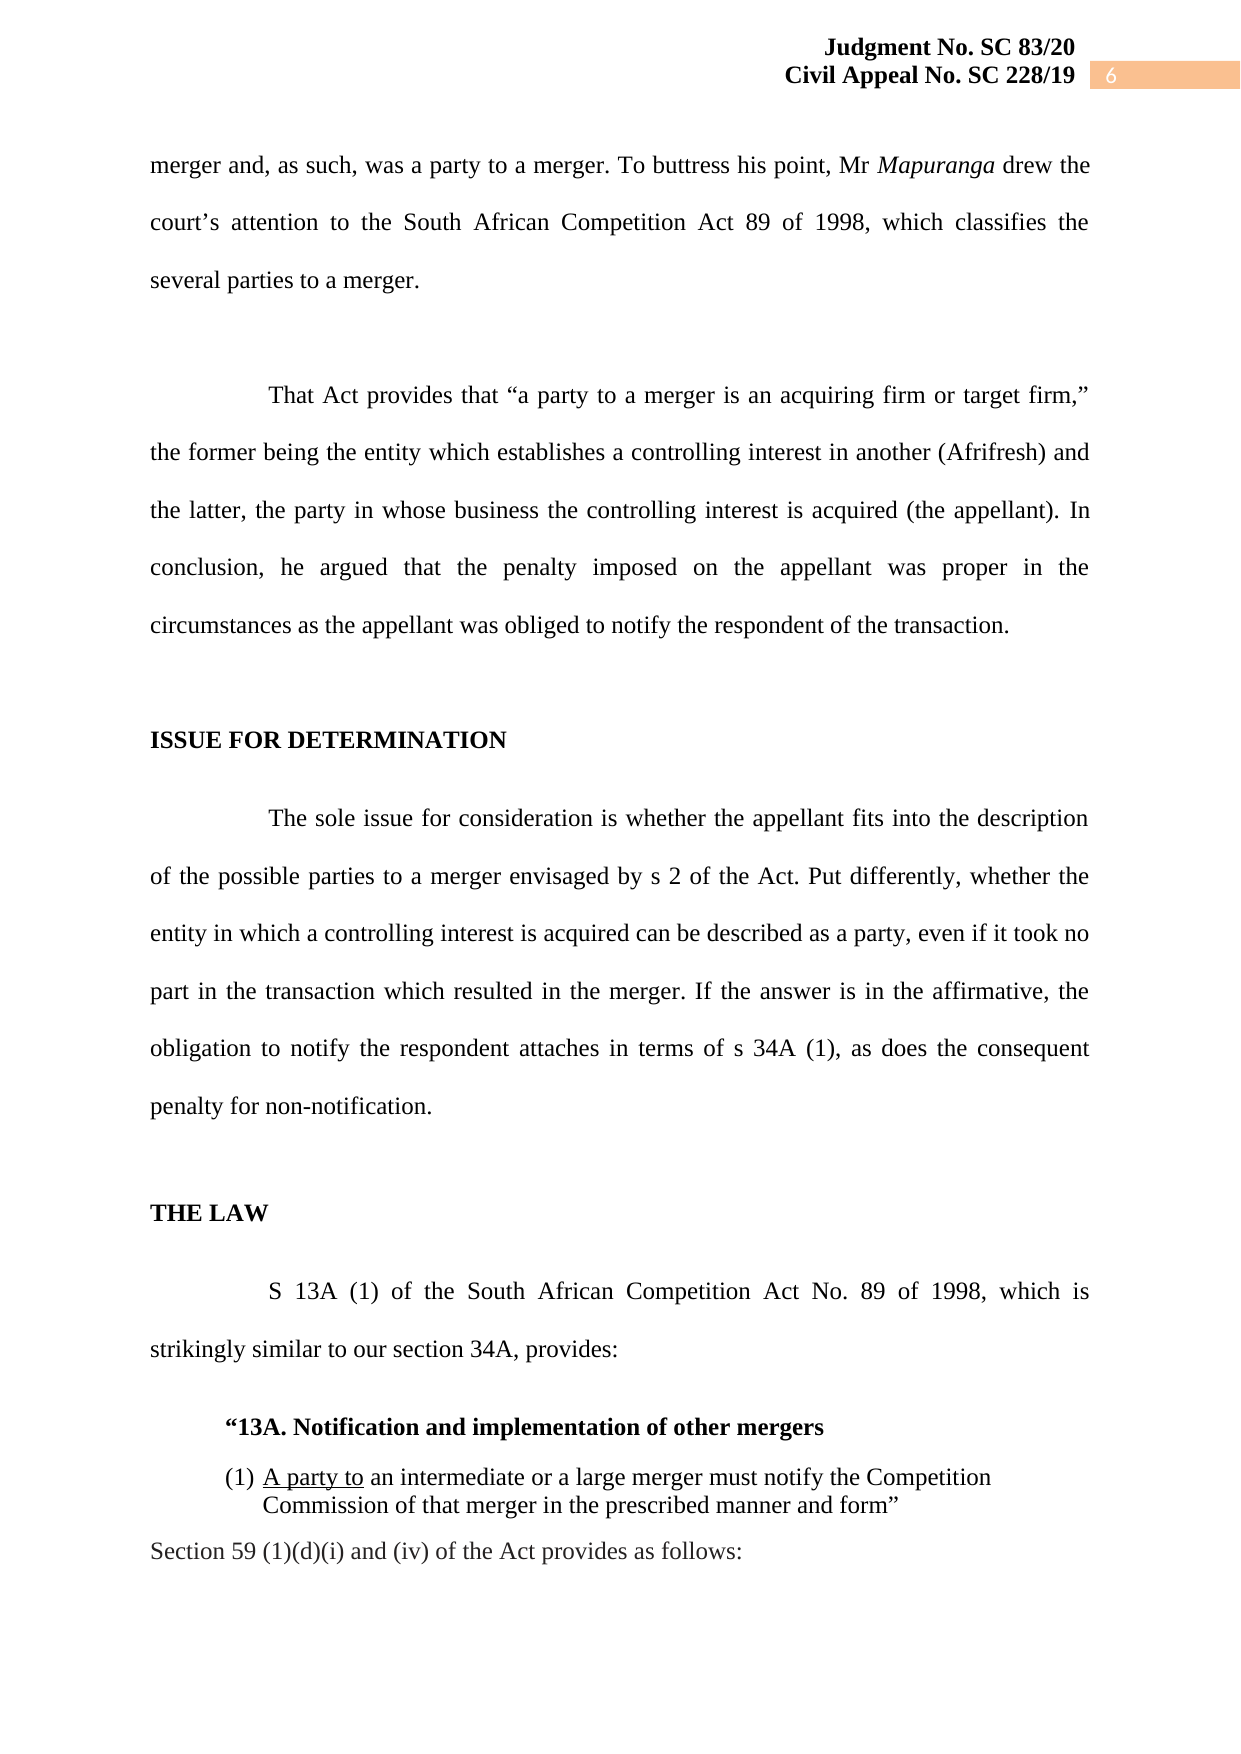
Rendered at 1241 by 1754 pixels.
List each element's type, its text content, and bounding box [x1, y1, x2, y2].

text That Act provides that “a party to a merger is an acquiring firm or target firm,” the former being the entity which establishes a controlling interest in another (Afrifresh) and the latter, the party in whose business the controlling interest is acquired (the appellant). In conclusion, he argued that the penalty imposed on the appellant was proper in the circumstances as the appellant was obliged to notify the respondent of the transaction. [150, 380, 1090, 639]
text Section 59 (1)(d)(i) and (iv) of the Act provides as follows: [150, 1536, 1090, 1564]
list A party to an intermediate or a large merger must notify the Competition Commission of that merger in the prescribed manner and form” [225, 1462, 1090, 1519]
text ISSUE FOR DETERMINATION [150, 725, 1090, 754]
text S 13A (1) of the South African Competition Act No. 89 of 1998, which is strikingly similar to our section 34A, provides: [150, 1276, 1090, 1362]
text THE LAW [150, 1198, 1090, 1227]
text The sole issue for consideration is whether the appellant fits into the description of the possible parties to a merger envisaged by s 2 of the Act. Put differently, whether the entity in which a controlling interest is acquired can be described as a party, even if it took no part in the transaction which resulted in the merger. If the answer is in the affirmative, the obligation to notify the respondent attaches in terms of s 34A (1), as does the consequent penalty for non-notification. [150, 803, 1090, 1119]
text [150, 150, 1090, 294]
text “13A. Notification and implementation of other mergers [225, 1412, 1090, 1441]
